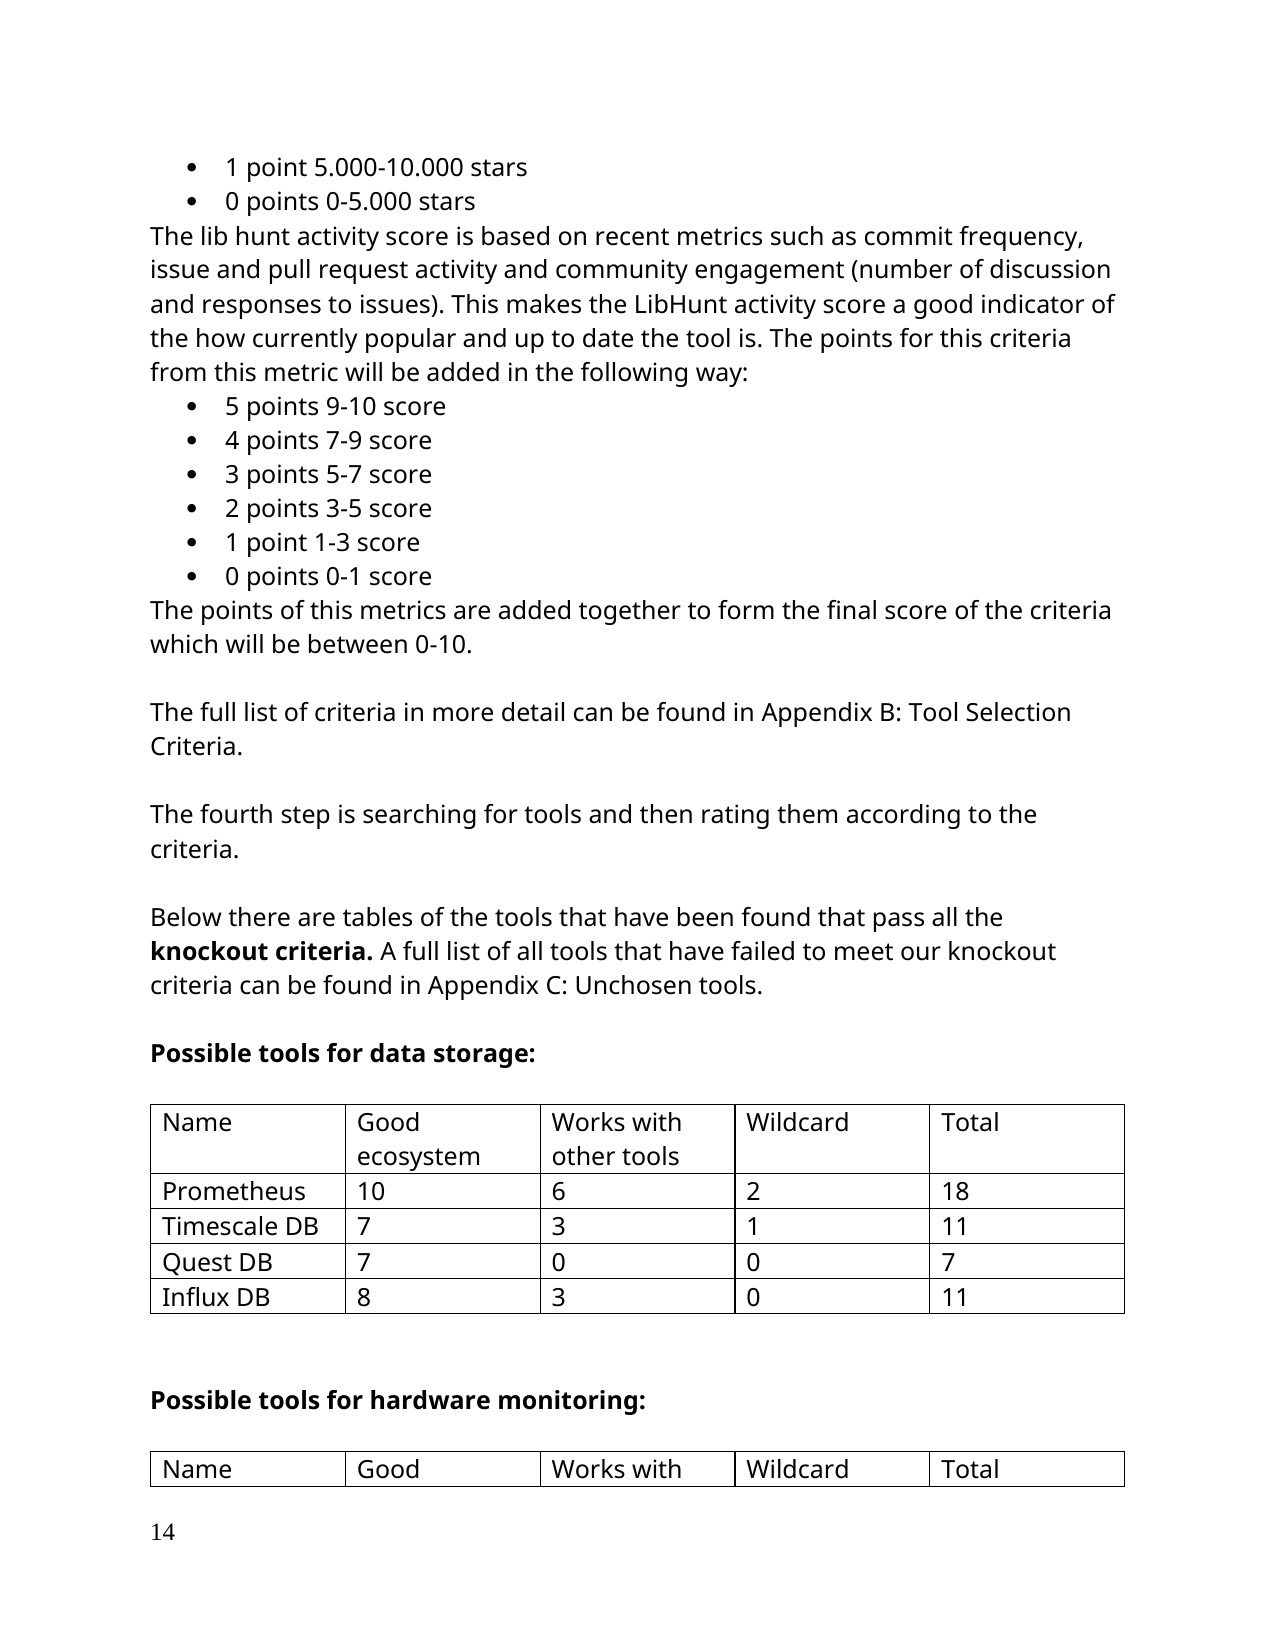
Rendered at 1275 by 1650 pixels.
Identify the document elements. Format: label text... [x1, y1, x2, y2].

table_cell 6 [541, 1174, 734, 1208]
text The points of this metrics are added together to form the final score of the criteria which will be between 0-10. [150, 593, 1125, 661]
table_cell Quest DB [151, 1244, 345, 1278]
table_header Works with other tools [541, 1452, 734, 1486]
table_header Name [151, 1105, 345, 1173]
table_cell 0 [541, 1244, 734, 1278]
table_cell 0 [736, 1244, 929, 1278]
table_cell Influx DB [151, 1279, 345, 1313]
list 4 points 7-9 score [187, 422, 1125, 457]
text The fourth step is searching for tools and then rating them according to the criteria. [150, 797, 1125, 865]
table_header Name [151, 1452, 345, 1486]
table_header Good ecosystem [346, 1452, 540, 1486]
list 2 points 3-5 score [187, 491, 1125, 525]
table_header Total [930, 1105, 1124, 1173]
list 1 point 1-3 score [187, 525, 1125, 559]
table_cell 11 [930, 1279, 1124, 1313]
list 0 points 0-1 score [187, 559, 1125, 593]
table_header Wildcard [736, 1105, 929, 1173]
table_cell 0 [736, 1279, 929, 1313]
table_cell Timescale DB [151, 1209, 345, 1243]
table_cell 8 [346, 1279, 540, 1313]
list 0 points 0-5.000 stars [187, 184, 1125, 218]
table_cell 10 [346, 1174, 540, 1208]
text The full list of criteria in more detail can be found in Appendix B: Tool Selection Criteria. [150, 695, 1125, 763]
text Below there are tables of the tools that have been found that pass all the knockout criteria. A full list of all tools that have failed to meet our knockout criteria can be found in Appendix C: Unchosen tools. [150, 899, 1125, 1002]
table_header Total [930, 1452, 1124, 1486]
table_cell 2 [736, 1174, 929, 1208]
table_header Good ecosystem [346, 1105, 540, 1173]
table_cell 18 [930, 1174, 1124, 1208]
text The lib hunt activity score is based on recent metrics such as commit frequency, issue and pull request activity and community engagement (number of discussion and responses to issues). This makes the LibHunt activity score a good indicator of the how currently popular and up to date the tool is. The points for this criteria from this metric will be added in the following way: [150, 218, 1125, 388]
table_cell 7 [930, 1244, 1124, 1278]
table_header Works with other tools [541, 1105, 734, 1173]
list 5 points 9-10 score [187, 388, 1125, 422]
table_cell 7 [346, 1209, 540, 1243]
table_cell 1 [736, 1209, 929, 1243]
table_cell 7 [346, 1244, 540, 1278]
table_cell 3 [541, 1209, 734, 1243]
table_header Wildcard [736, 1452, 929, 1486]
table_cell 3 [541, 1279, 734, 1313]
text Possible tools for hardware monitoring: [150, 1382, 1125, 1417]
list 3 points 5-7 score [187, 457, 1125, 491]
table_cell 11 [930, 1209, 1124, 1243]
text Possible tools for data storage: [150, 1036, 1125, 1070]
list 1 point 5.000-10.000 stars [187, 150, 1125, 184]
table_cell Prometheus [151, 1174, 345, 1208]
